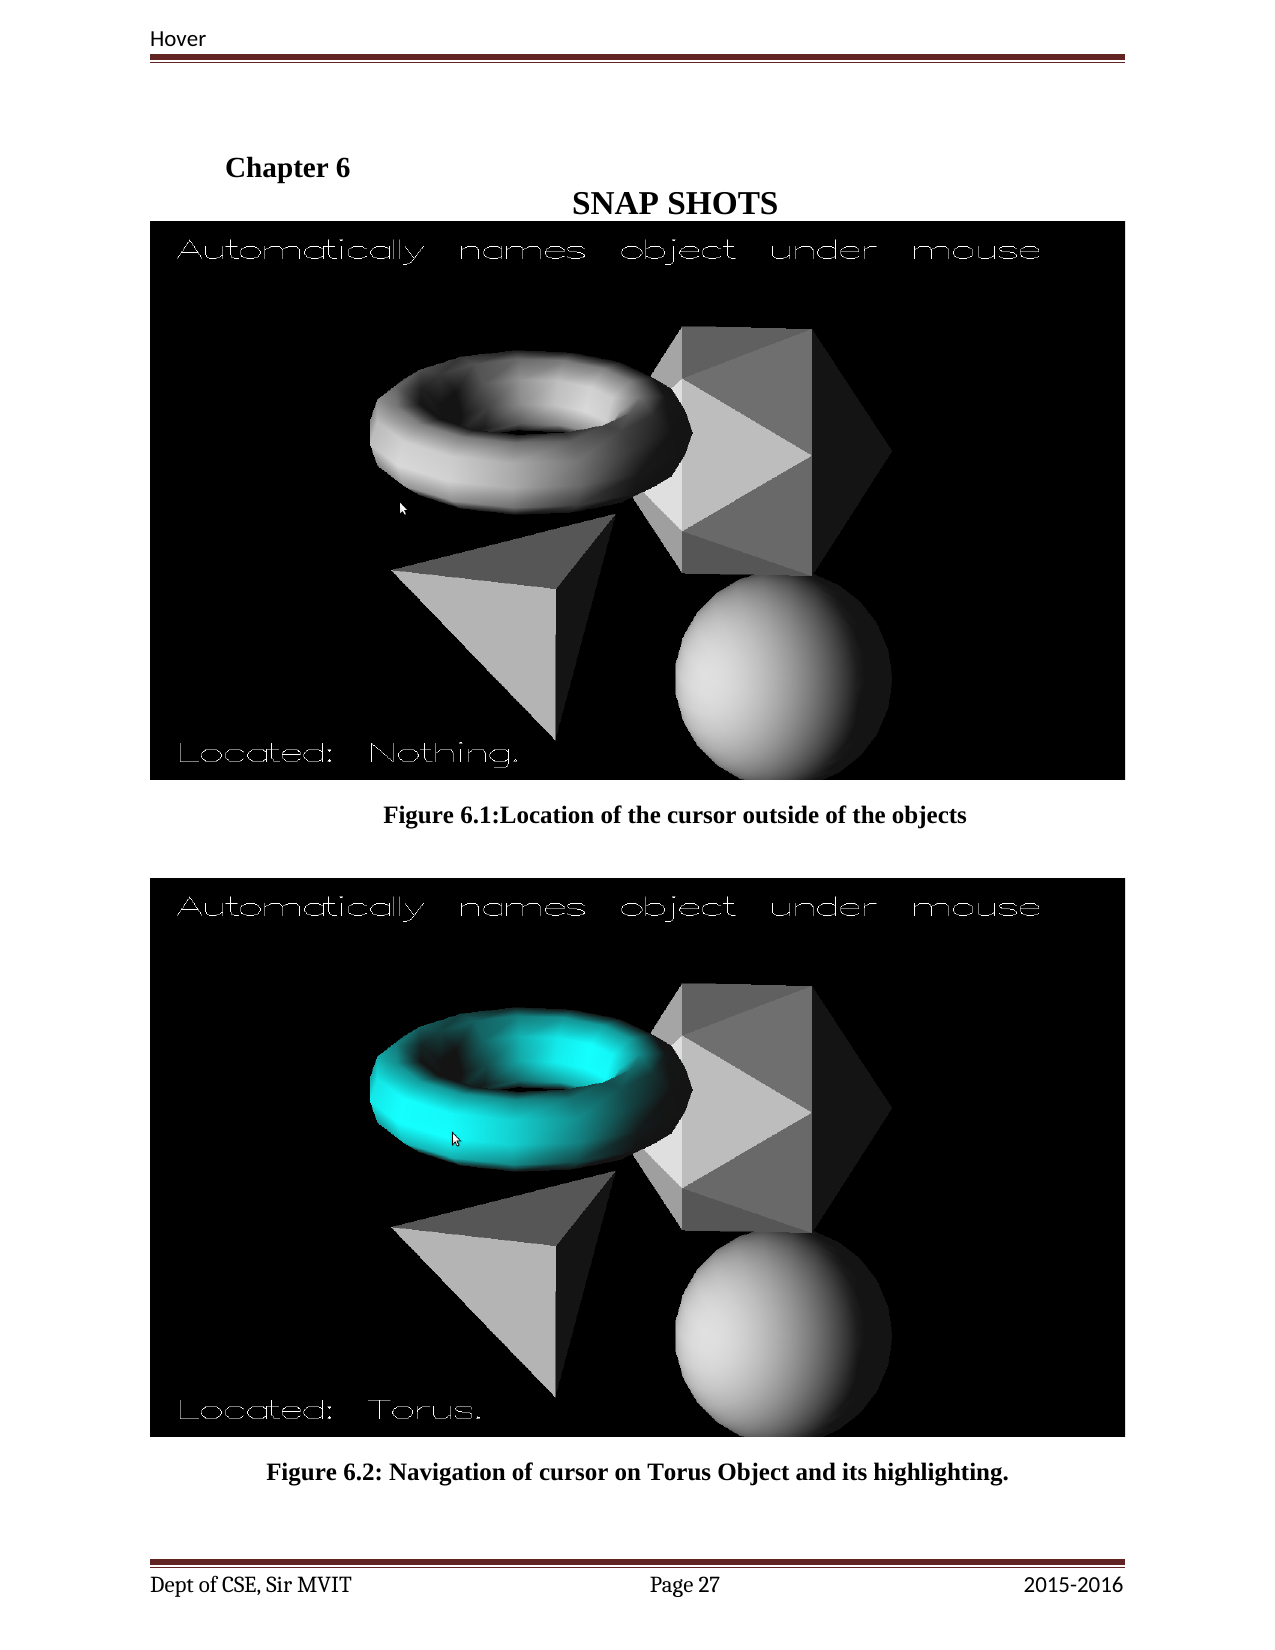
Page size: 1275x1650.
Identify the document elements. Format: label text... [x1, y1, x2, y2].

text SNAP SHOTS [150, 183, 1125, 221]
text Figure 6.2: Navigation of cursor on Torus Object and its highlighting. [150, 1457, 1125, 1486]
text Chapter 6 [150, 150, 1125, 183]
picture [150, 878, 1125, 1437]
text Figure 6.1:Location of the cursor outside of the objects [150, 800, 1125, 829]
picture [150, 221, 1125, 780]
